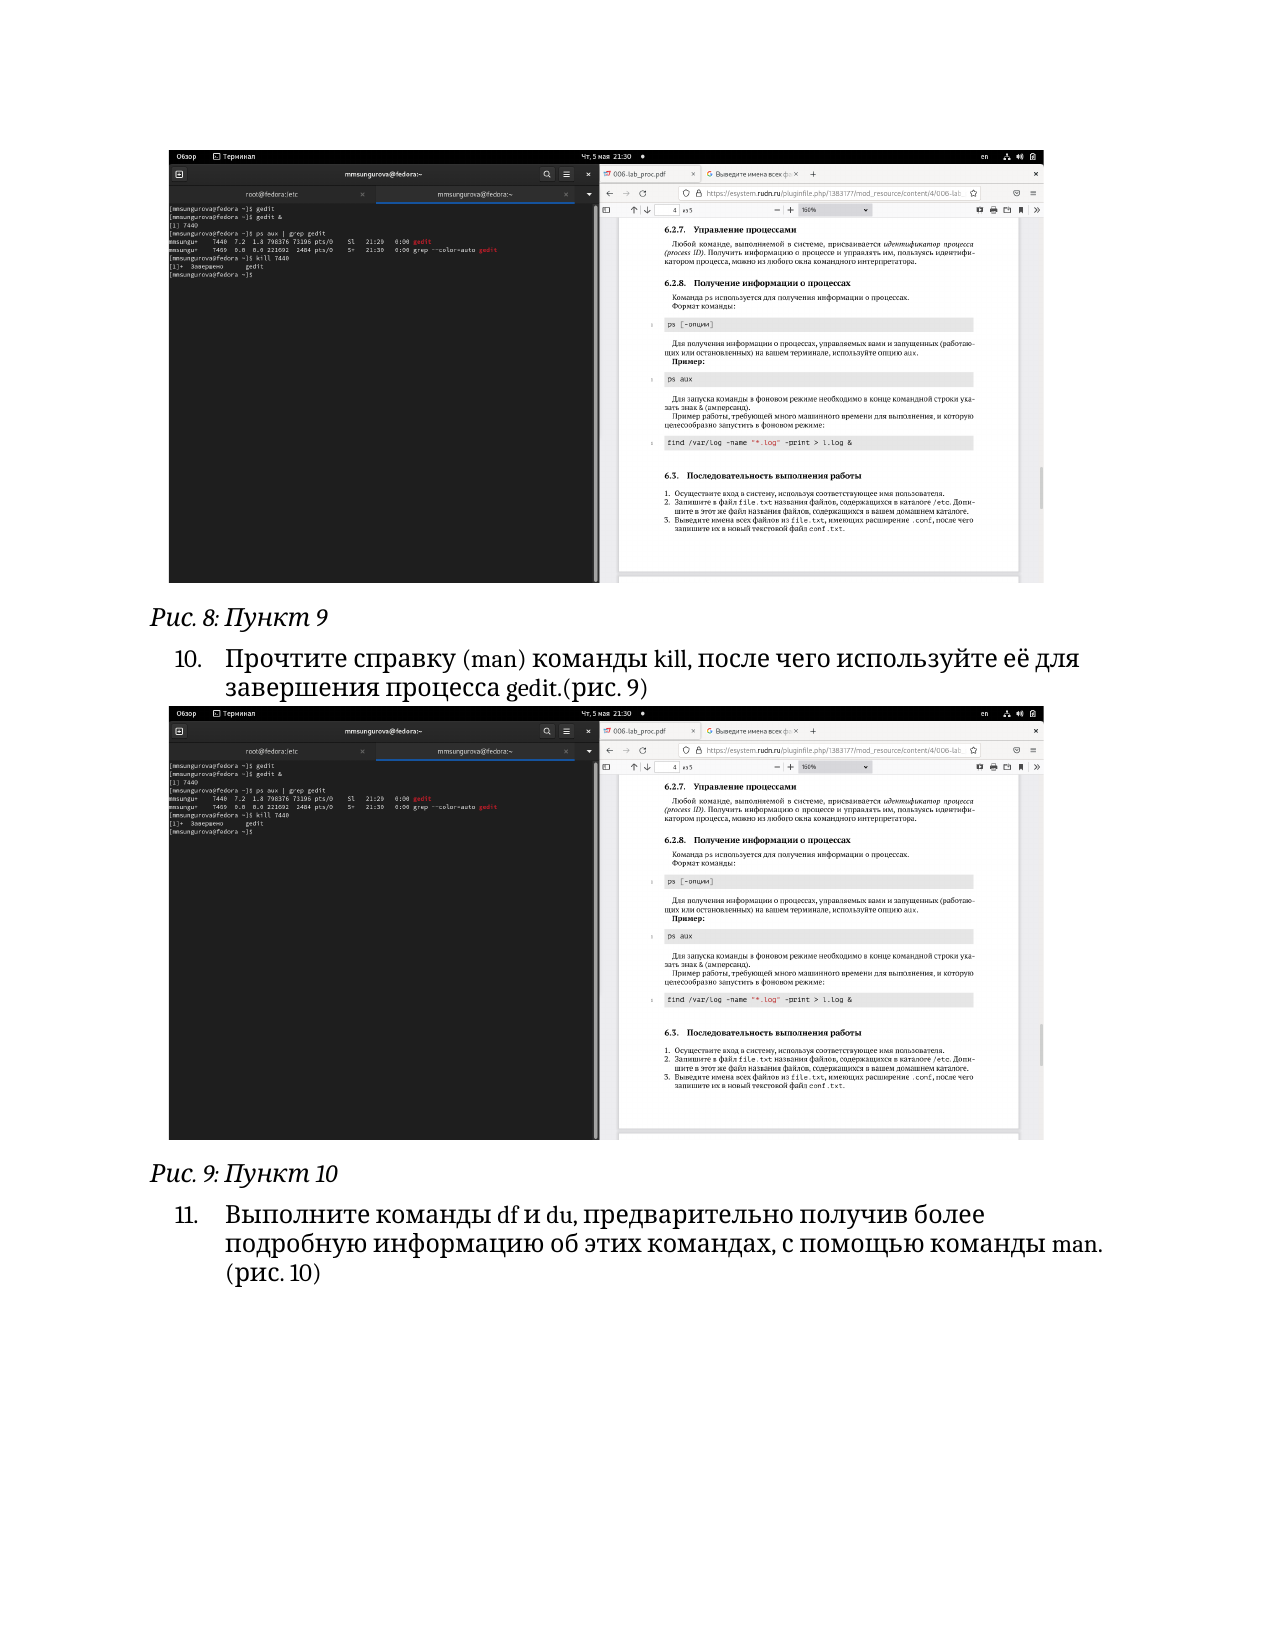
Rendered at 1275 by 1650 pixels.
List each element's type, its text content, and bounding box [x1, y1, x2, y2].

picture [168, 150, 1044, 583]
list Прочтите справку (man) команды kill, после чего используйте её для завершения процесса gedit.(рис. 9) [175, 645, 1125, 702]
text Рис. 9: Пункт 10 [150, 1160, 1125, 1189]
list Выполните команды df и du, предварительно получив более подробную информацию об этих командах, с помощью команды man.(рис. 10) [175, 1201, 1125, 1287]
picture [168, 706, 1044, 1140]
text Рис. 8: Пункт 9 [150, 604, 1125, 632]
